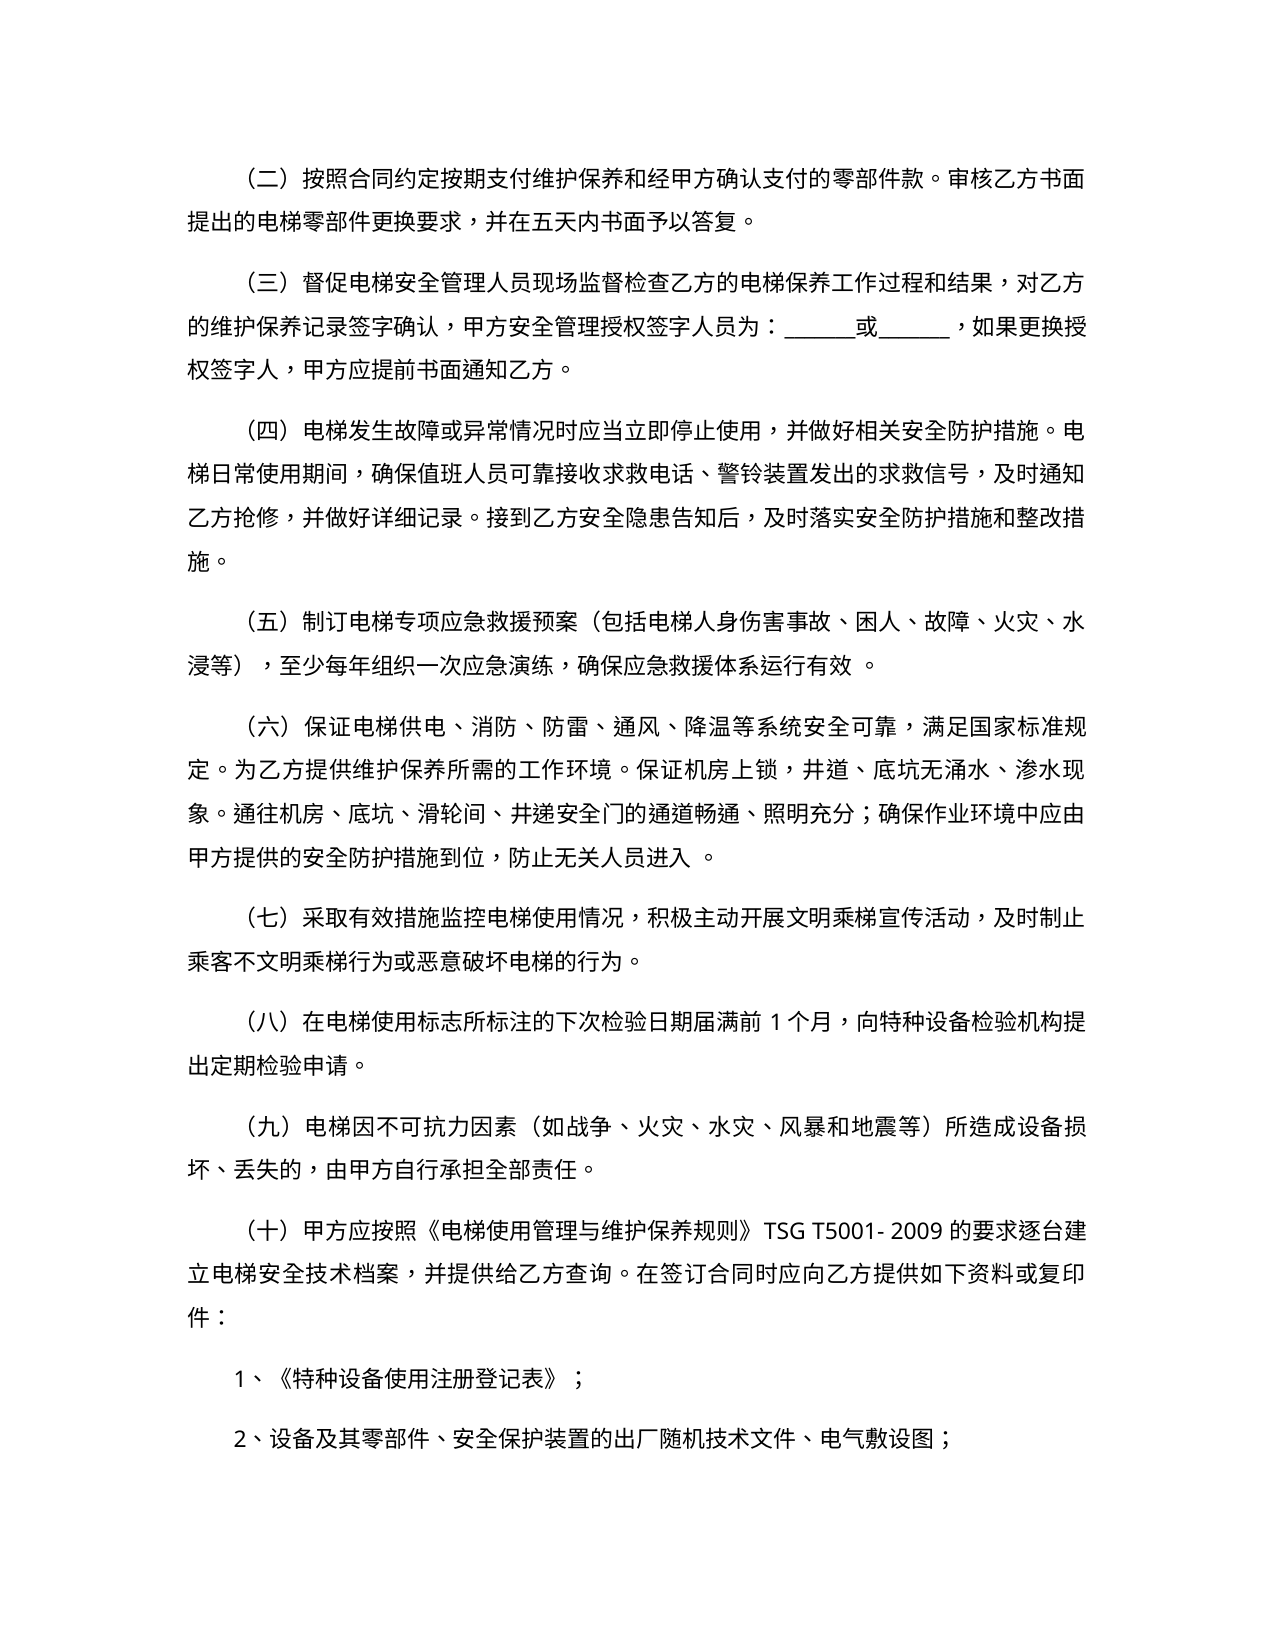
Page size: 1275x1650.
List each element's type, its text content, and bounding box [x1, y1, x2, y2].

text （四）电梯发生故障或异常情况时应当立即停止使用，并做好相关安全防护措施。电梯日常使用期间，确保值班人员可靠接收求救电话、警铃装置发出的求救信号，及时通知乙方抢修，并做好详细记录。接到乙方安全隐患告知后，及时落实安全防护措施和整改措施。 [187, 402, 1087, 577]
text 1、《特种设备使用注册登记表》； [187, 1350, 1087, 1394]
text （八）在电梯使用标志所标注的下次检验日期届满前1个月，向特种设备检验机构提出定期检验申请。 [187, 994, 1087, 1081]
text （二）按照合同约定按期支付维护保养和经甲方确认支付的零部件款。审核乙方书面提出的电梯零部件更换要求，并在五天内书面予以答复。 [187, 150, 1087, 237]
text （五）制订电梯专项应急救援预案（包括电梯人身伤害事故、困人、故障、火灾、水浸等），至少每年组织一次应急演练，确保应急救援体系运行有效 。 [187, 594, 1087, 681]
text （六）保证电梯供电、消防、防雷、通风、降温等系统安全可靠，满足国家标准规定。为乙方提供维护保养所需的工作环境。保证机房上锁，井道、底坑无涌水、渗水现象。通往机房、底坑、滑轮间、井递安全门的通道畅通、照明充分；确保作业环境中应由甲方提供的安全防护措施到位，防止无关人员进入 。 [187, 698, 1087, 873]
text （十）甲方应按照《电梯使用管理与维护保养规则》TSG T5001- 2009 的要求逐台建立电梯安全技术档案，并提供给乙方查询。在签订合同时应向乙方提供如下资料或复印件： [187, 1202, 1087, 1333]
text （九）电梯因不可抗力因素（如战争、火灾、水灾、风暴和地震等）所造成设备损坏、丢失的，由甲方自行承担全部责任。 [187, 1098, 1087, 1185]
text （七）采取有效措施监控电梯使用情况，积极主动开展文明乘梯宣传活动，及时制止乘客不文明乘梯行为或恶意破坏电梯的行为。 [187, 889, 1087, 977]
text （三）督促电梯安全管理人员现场监督检查乙方的电梯保养工作过程和结果，对乙方的维护保养记录签字确认，甲方安全管理授权签字人员为：_______或_______，如果更换授权签字人，甲方应提前书面通知乙方。 [187, 254, 1087, 385]
text 2、设备及其零部件、安全保护装置的出厂随机技术文件、电气敷设图； [187, 1410, 1087, 1454]
